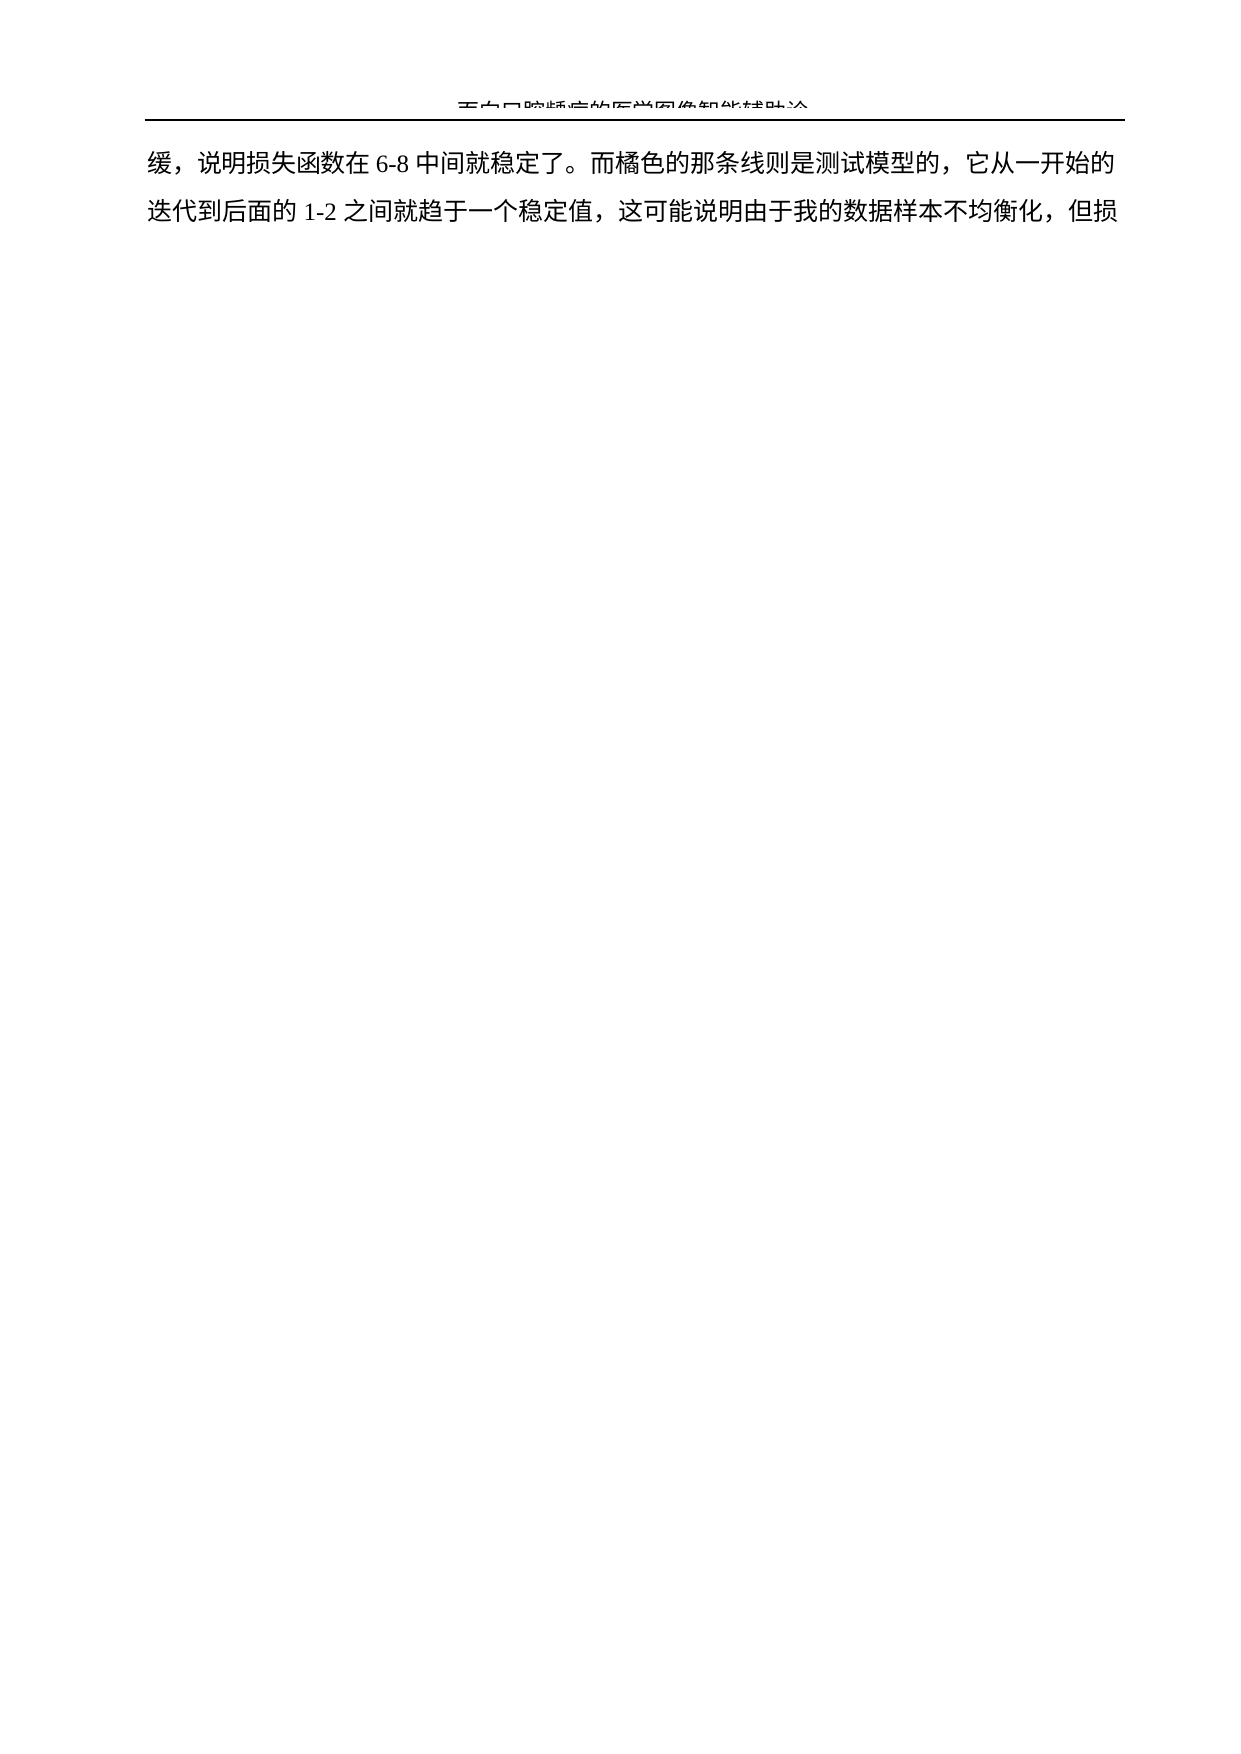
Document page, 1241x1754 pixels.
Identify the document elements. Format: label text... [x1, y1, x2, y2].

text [148, 144, 1123, 180]
text 迭代到后面的 1-2 之间就趋于一个稳定值，这可能说明由于我的数据样本不均衡化，但损 [148, 191, 1146, 227]
